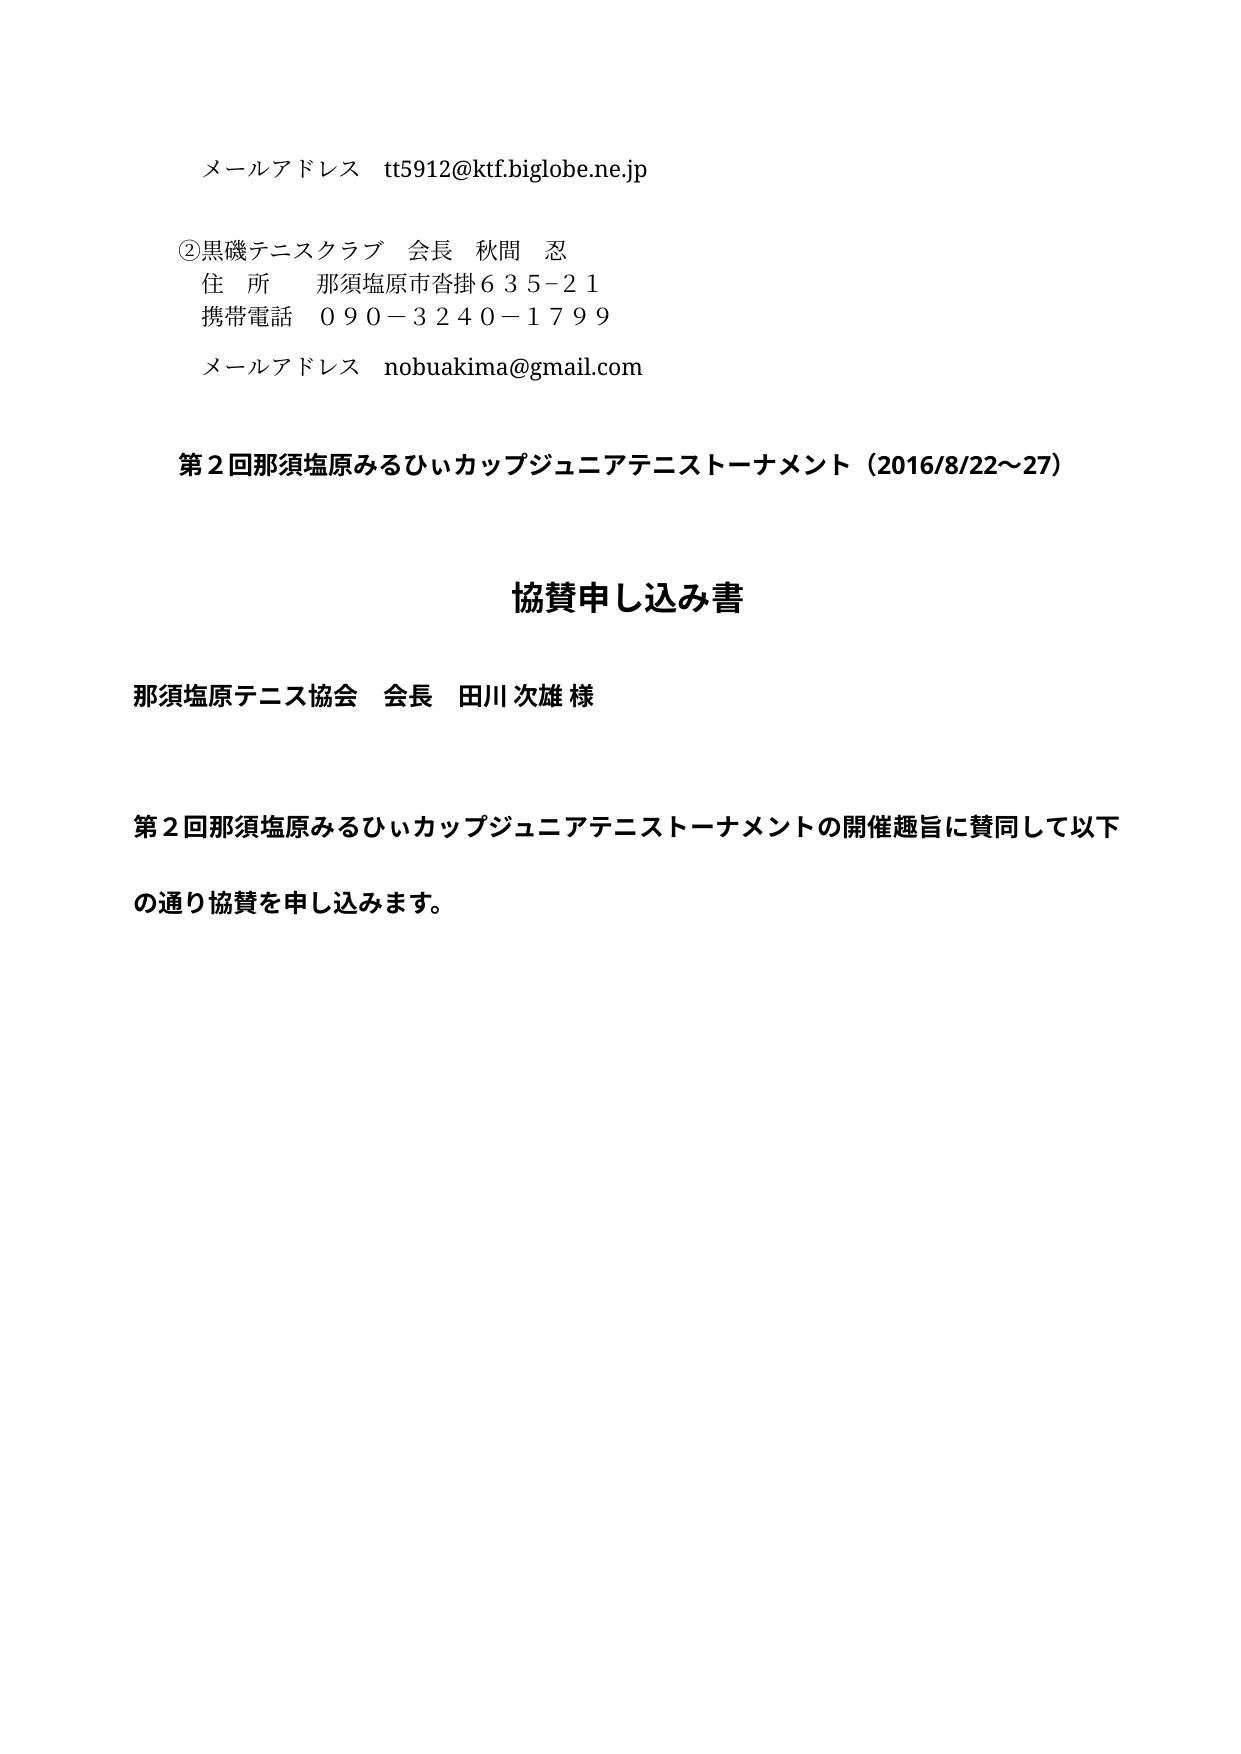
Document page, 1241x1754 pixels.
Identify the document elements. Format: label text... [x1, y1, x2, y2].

text メールアドレス tt5912@ktf.biglobe.ne.jp [133, 135, 1122, 201]
text 住 所 那須塩原市沓掛６３５−２１ [133, 266, 1122, 299]
text ②黒磯テニスクラブ 会長 秋間 忍 [133, 233, 1122, 266]
text 第２回那須塩原みるひぃカップジュニアテニストーナメントの開催趣旨に賛同して以下の通り協賛を申し込みます。 [133, 793, 1122, 934]
text 那須塩原テニス協会 会長 田川 次雄 様 [133, 661, 1122, 727]
text メールアドレス nobuakima@gmail.com [133, 332, 1122, 398]
text 第２回那須塩原みるひぃカップジュニアテニストーナメント（2016/8/22〜27） [133, 431, 1122, 497]
text 協賛申し込み書 [133, 563, 1122, 628]
text 携帯電話 ０９０－３２４０－１７９９ [133, 299, 1122, 332]
